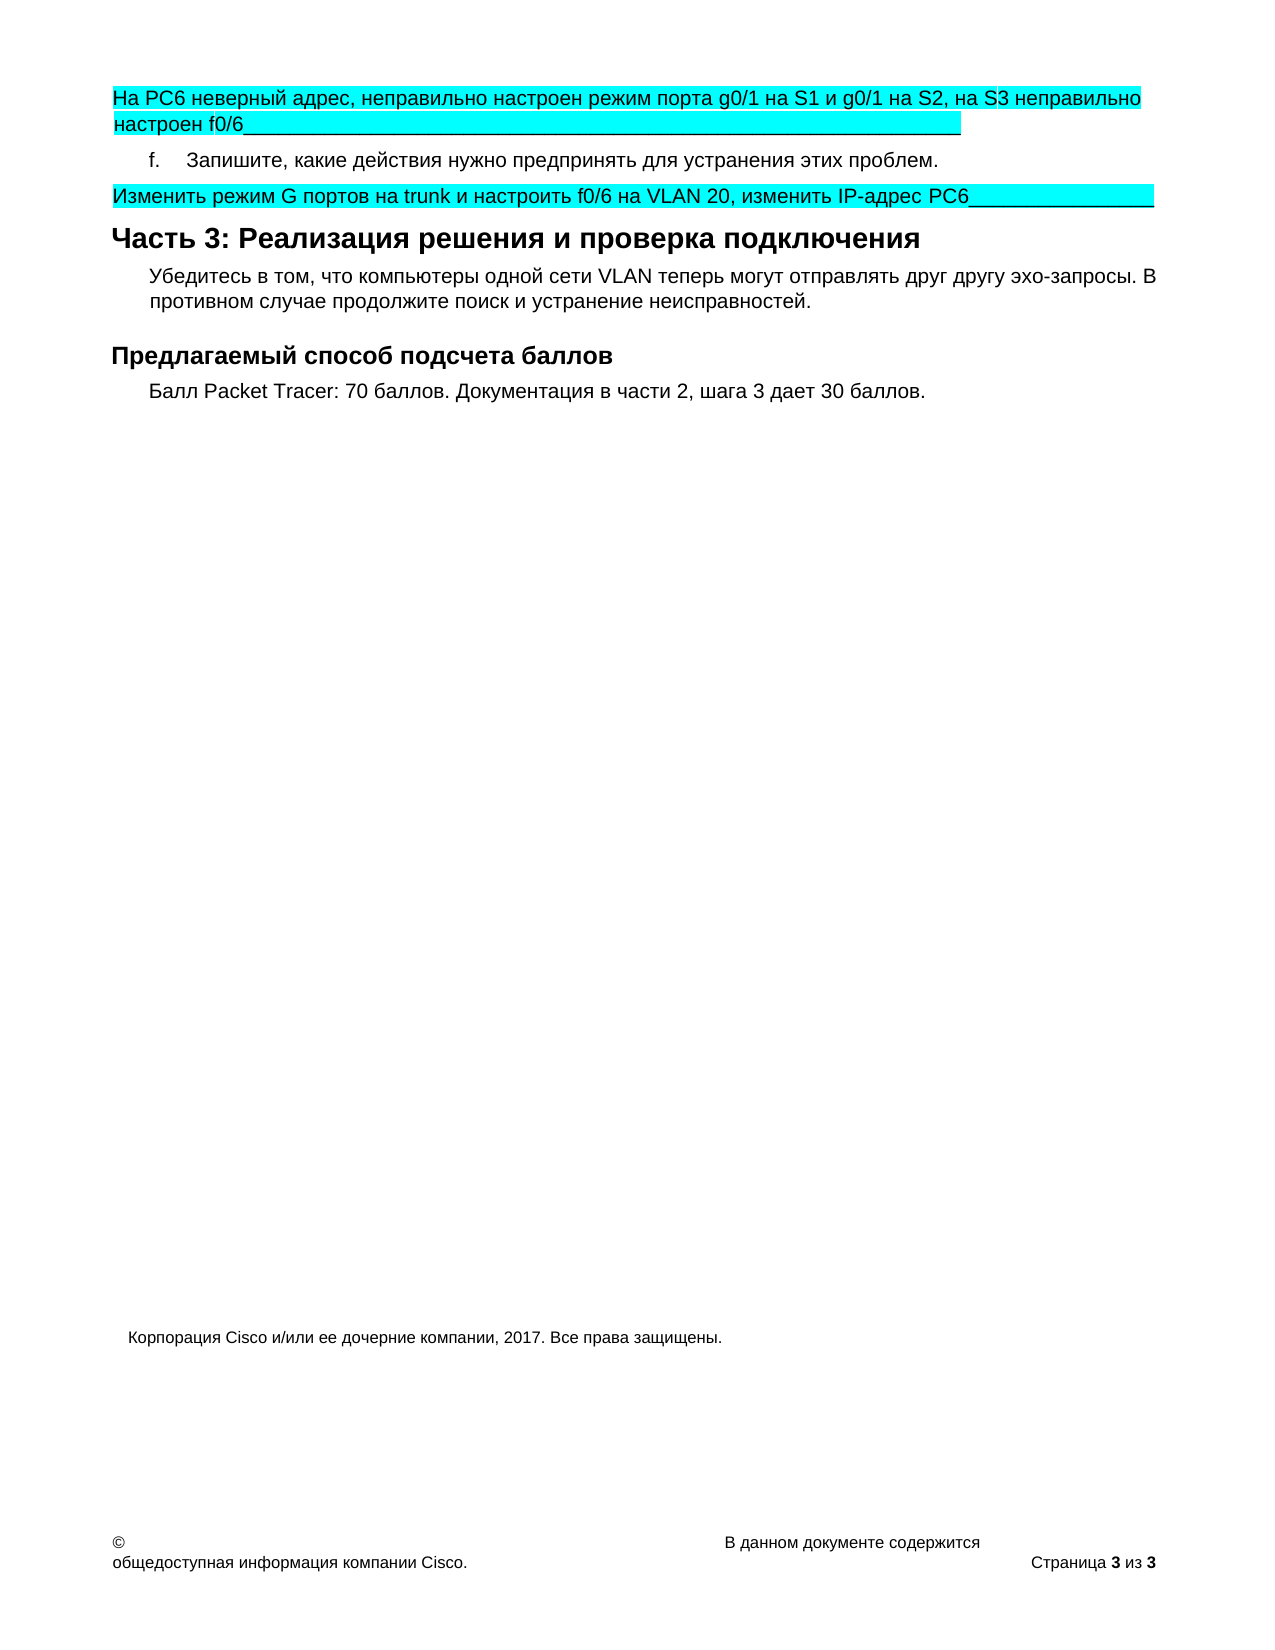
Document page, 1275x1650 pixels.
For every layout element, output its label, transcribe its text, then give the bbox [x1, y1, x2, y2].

list Запишите, какие действия нужно предпринять для устранения этих проблем. [148, 148, 1159, 172]
subtitle Часть 3: Реализация решения и проверка подключения [111, 221, 1148, 254]
subtitle Предлагаемый способ подсчета баллов [111, 341, 1148, 370]
text На PC6 неверный адрес, неправильно настроен режим порта g0/1 на S1 и g0/1 на S2, на S3 неправильно настроен f0/6______________________________________________________________ [112, 86, 1162, 135]
text Балл Packet Tracer: 70 баллов. Документация в части 2, шага 3 дает 30 баллов. [148, 378, 1159, 402]
text Корпорация Cisco и/или ее дочерние компании, 2017. Все права защищены. [128, 1328, 1161, 1347]
text Убедитесь в том, что компьютеры одной сети VLAN теперь могут отправлять друг другу эхо-запросы. В противном случае продолжите поиск и устранение неисправностей. [148, 264, 1159, 312]
